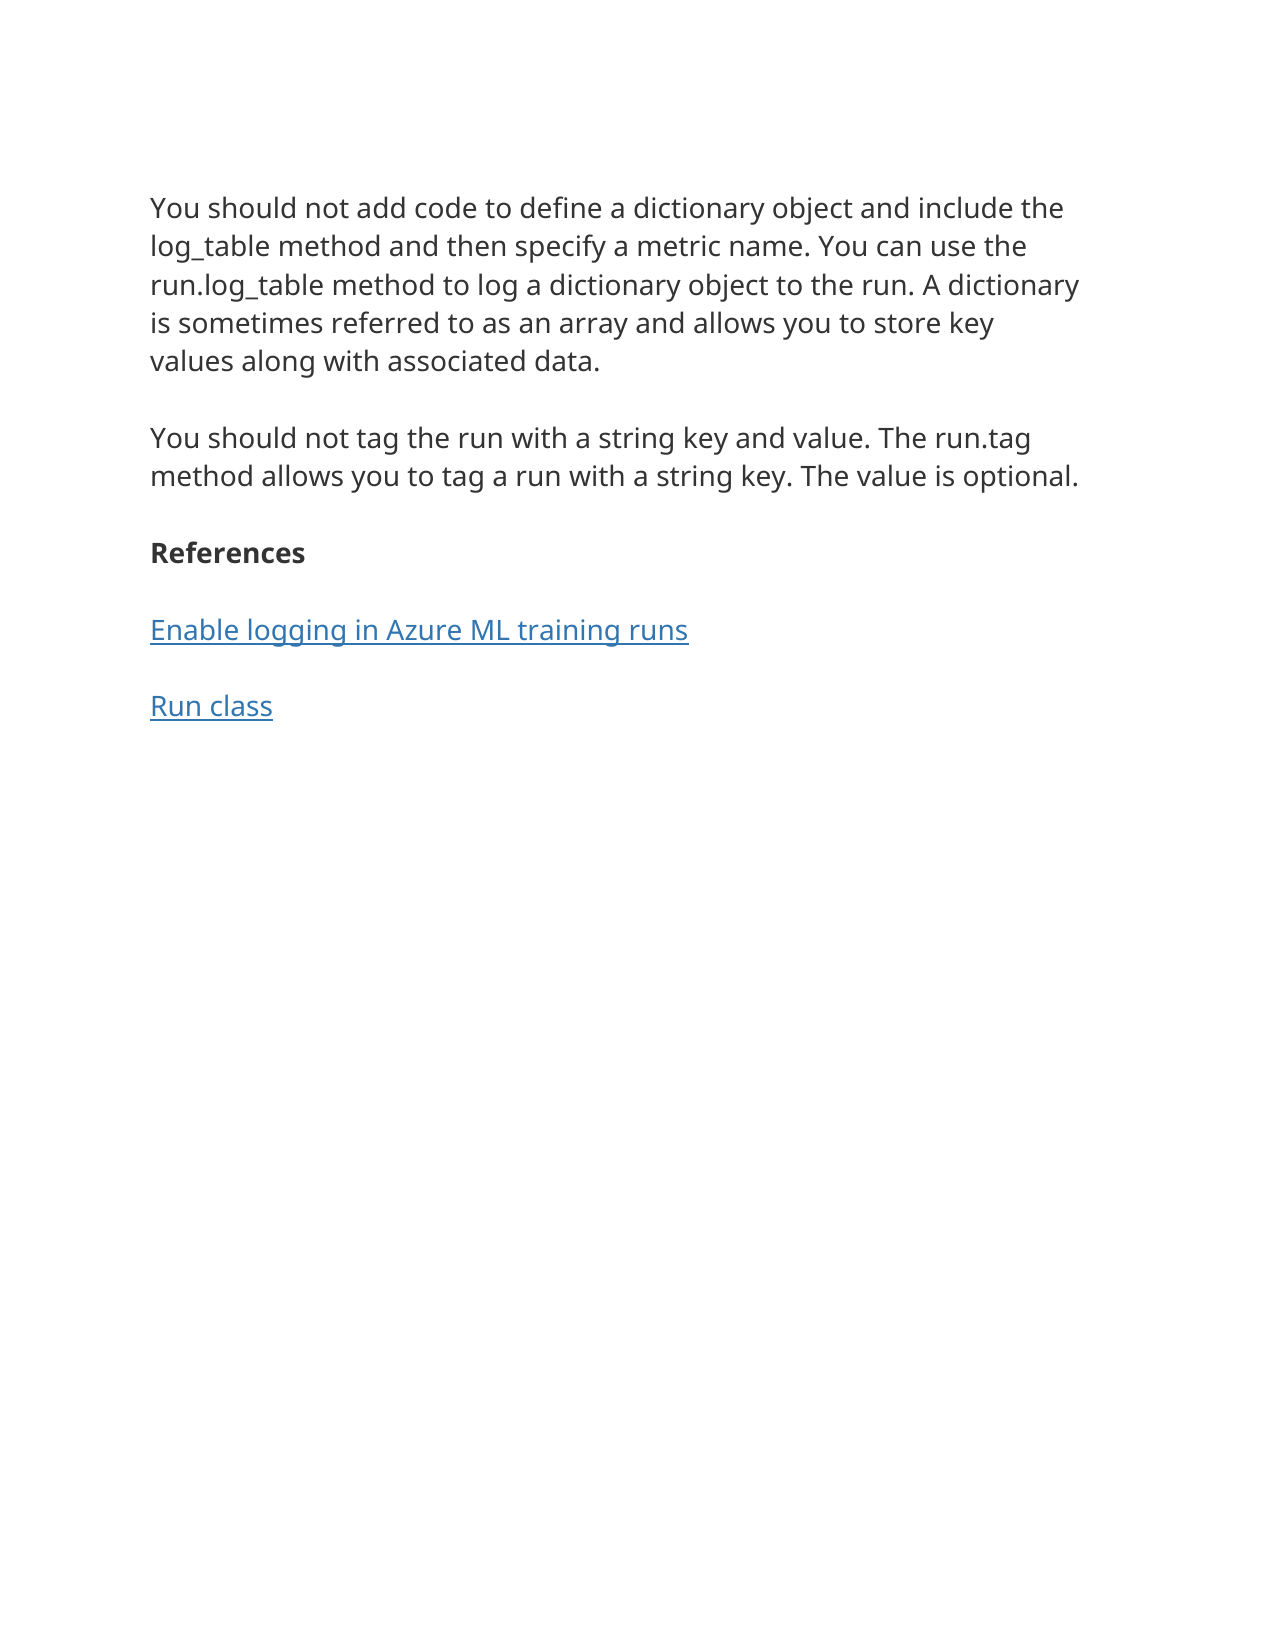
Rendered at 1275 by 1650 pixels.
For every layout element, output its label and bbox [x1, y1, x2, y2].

text [150, 150, 1080, 725]
